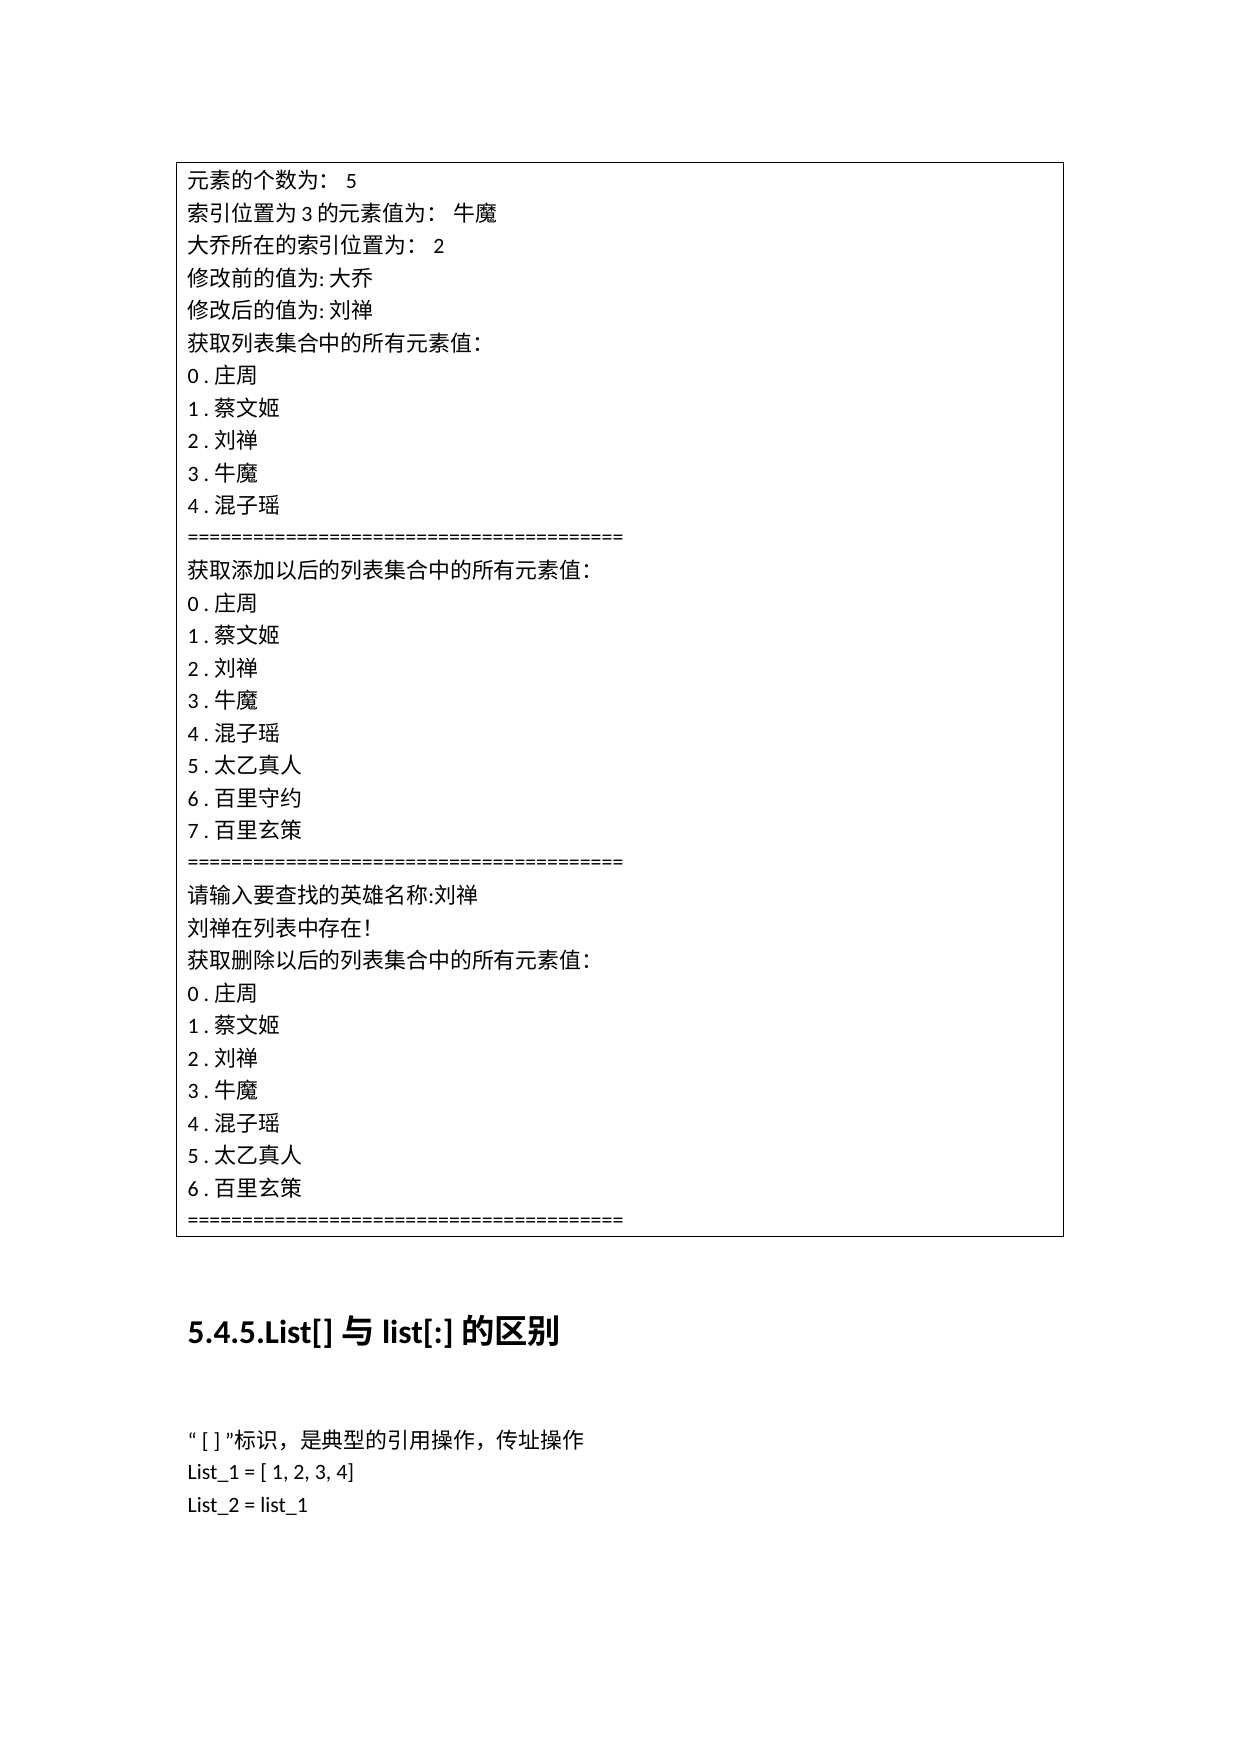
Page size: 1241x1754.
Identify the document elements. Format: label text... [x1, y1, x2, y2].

text “ [ ] ”标识，是典型的引用操作，传址操作 [187, 1423, 1053, 1455]
table_header 元素的个数为： 5 索引位置为3的元素值为： 牛魔 大乔所在的索引位置为： 2 修改前的值为: 大乔 修改后的值为: 刘禅 获取列表集合中的所有元素值： 0 . 庄周 1 . 蔡文姬 2 . 刘禅 3 . 牛魔 4 . 混子瑶 ======================================== 获取添加以后的列表集合中的所有元素值： 0 . 庄周 1 . 蔡文姬 2 . 刘禅 3 . 牛魔 4 . 混子瑶 5 . 太乙真人 6 . 百里守约 7 . 百里玄策 ======================================== 请输入要查找的英雄名称:刘禅 刘禅在列表中存在！ 获取删除以后的列表集合中的所有元素值： 0 . 庄周 1 . 蔡文姬 2 . 刘禅 3 . 牛魔 4 . 混子瑶 5 . 太乙真人 6 . 百里玄策 ======================================== [177, 163, 1063, 1236]
text List_1 = [ 1, 2, 3, 4] [187, 1455, 1053, 1488]
subtitle 5.4.5.List[] 与 list[:] 的区别 [187, 1296, 1053, 1361]
text List_2 = list_1 [187, 1488, 1053, 1520]
